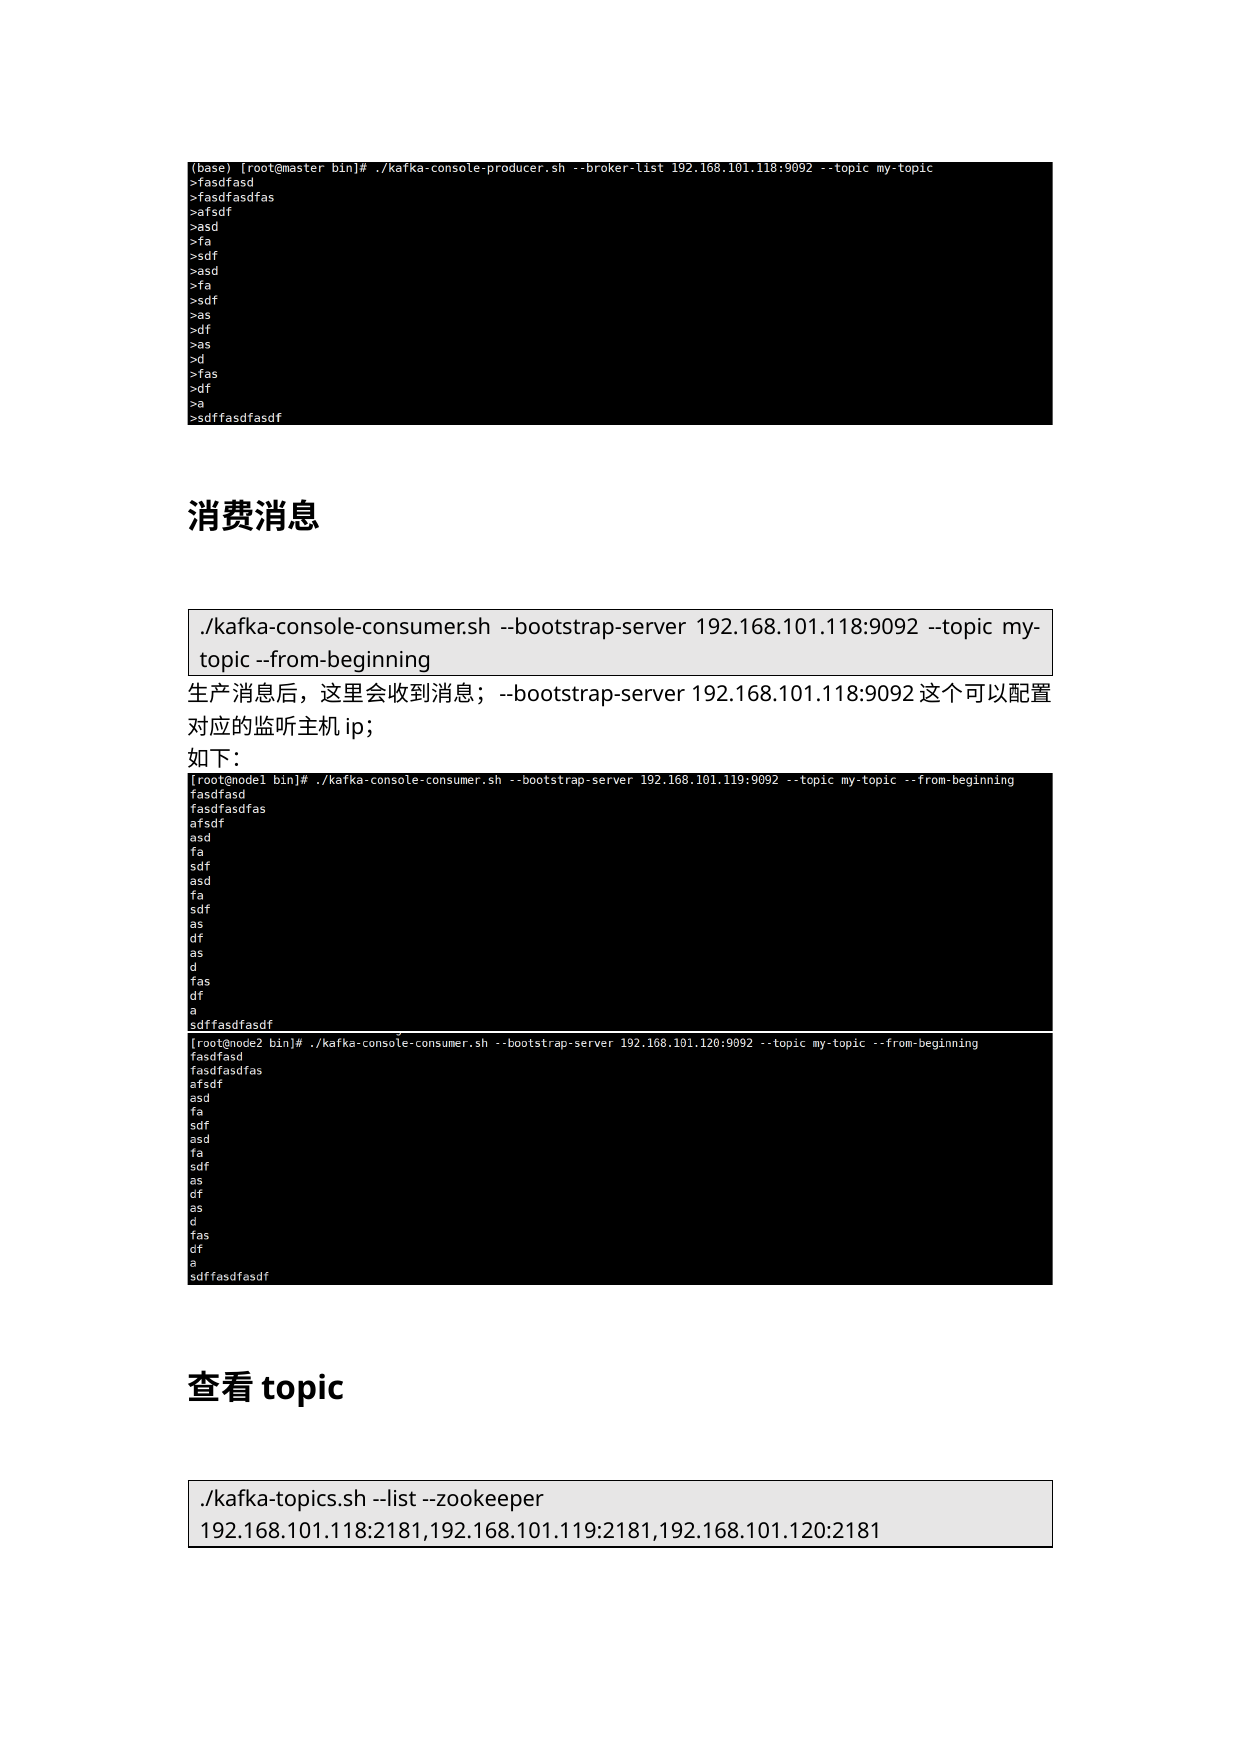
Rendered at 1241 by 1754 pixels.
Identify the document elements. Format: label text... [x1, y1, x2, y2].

subtitle 消费消息 [187, 482, 1053, 547]
table_header ./kafka-console-consumer.sh --bootstrap-server 192.168.101.118:9092 --topic my-topic --from-beginning [189, 610, 1052, 675]
picture [187, 773, 1053, 1031]
subtitle 查看topic [187, 1353, 1053, 1418]
picture [187, 162, 1053, 425]
text 如下： [187, 741, 1053, 773]
text 生产消息后，这里会收到消息；--bootstrap-server 192.168.101.118:9092这个可以配置对应的监听主机ip； [187, 676, 1053, 741]
table_header ./kafka-topics.sh --list --zookeeper 192.168.101.118:2181,192.168.101.119:2181,192.168.101.120:2181 [189, 1481, 1052, 1546]
picture [187, 1033, 1053, 1285]
